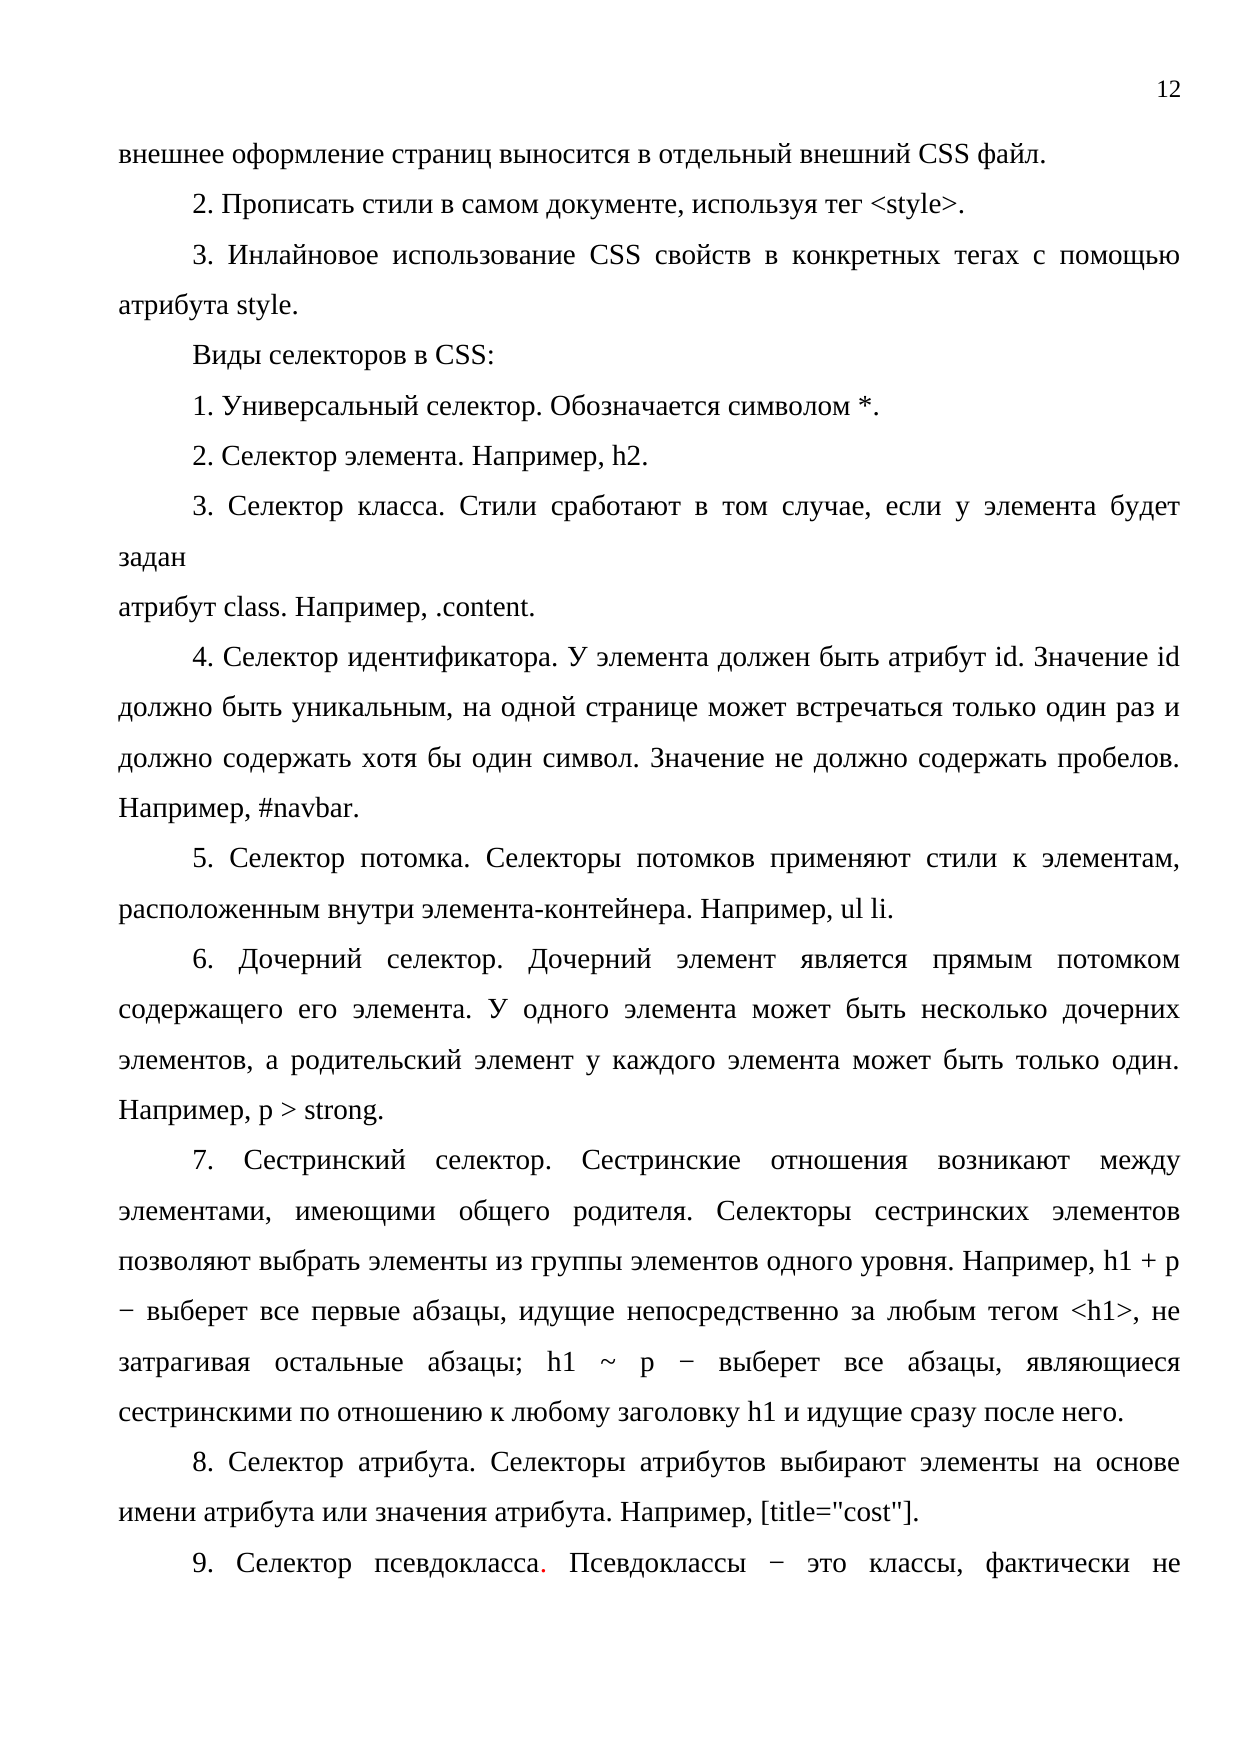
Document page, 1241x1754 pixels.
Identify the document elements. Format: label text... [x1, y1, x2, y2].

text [118, 1545, 1181, 1578]
text 6. Дочерний селектор. Дочерний элемент является прямым потомком содержащего его элемента. У одного элемента может быть несколько дочерних элементов, а родительский элемент у каждого элемента может быть только один. Например, p > strong. [118, 941, 1181, 1126]
text Виды селекторов в CSS: [118, 337, 1181, 371]
text 2. Селектор элемента. Например, h2. [118, 438, 1181, 472]
text атрибут class. Например, .content. [118, 589, 1181, 622]
text 5. Селектор потомка. Селекторы потомков применяют стили к элементам, расположенным внутри элемента-контейнера. Например, ul li. [118, 841, 1181, 924]
text 4. Селектор идентификатора. У элемента должен быть атрибут id. Значение id должно быть уникальным, на одной странице может встречаться только один раз и должно содержать хотя бы один символ. Значение не должно содержать пробелов. Например, #navbar. [118, 639, 1181, 824]
text 1. Универсальный селектор. Обозначается символом *. [118, 388, 1181, 421]
text 7. Сестринский селектор. Сестринские отношения возникают между элементами, имеющими общего родителя. Селекторы сестринских элементов позволяют выбрать элементы из группы элементов одного уровня. Например, h1 + p − выберет все первые абзацы, идущие непосредственно за любым тегом <h1>, не затрагивая остальные абзацы; h1 ~ p − выберет все абзацы, являющиеся сестринскими по отношению к любому заголовку h1 и идущие сразу после него. [118, 1142, 1181, 1427]
text 3. Инлайновое использование CSS свойств в конкретных тегах с помощью атрибута style. [118, 237, 1181, 321]
text 2. Прописать стили в самом документе, используя тег <style>. [118, 186, 1181, 220]
text 3. Селектор класса. Стили сработают в том случае, если у элемента будет задан [118, 488, 1181, 572]
text 8. Селектор атрибута. Селекторы атрибутов выбирают элементы на основе имени атрибута или значения атрибута. Например, [title="cost"]. [118, 1444, 1181, 1528]
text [118, 136, 1181, 170]
